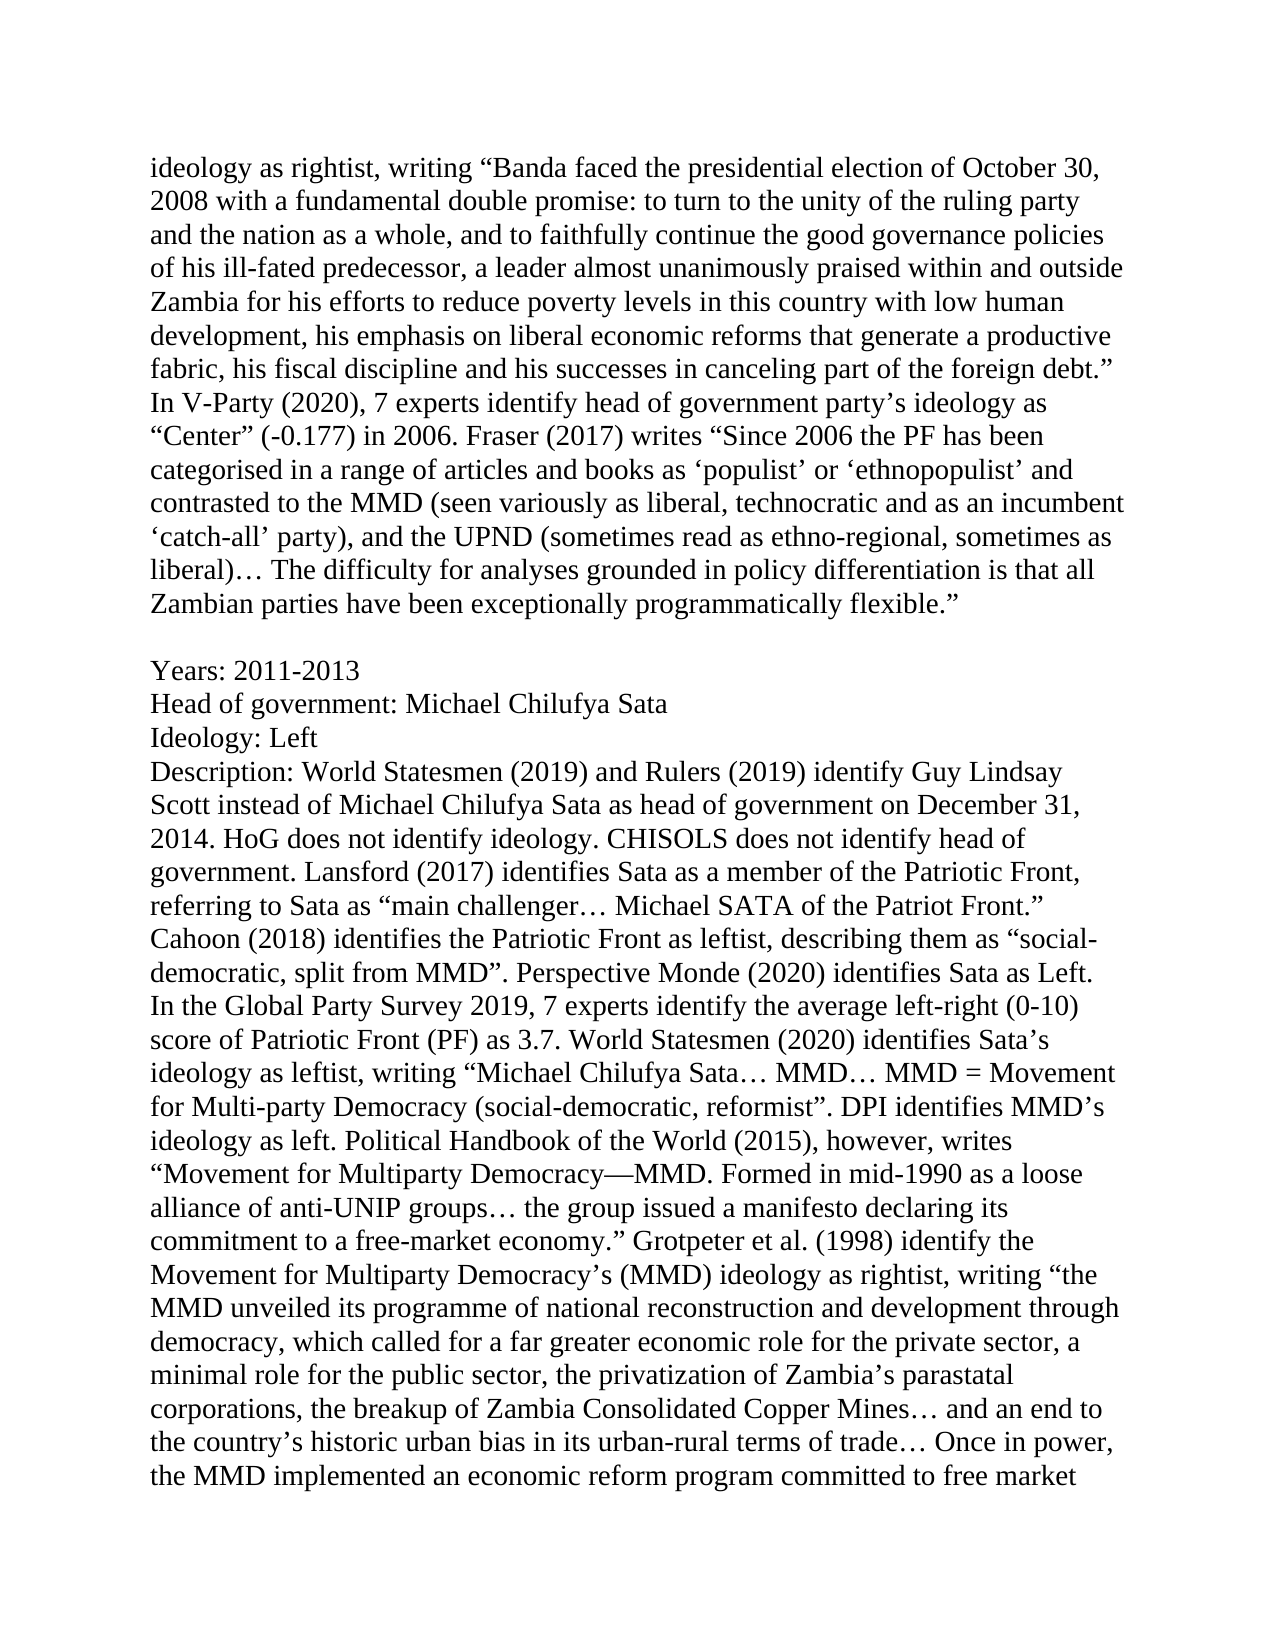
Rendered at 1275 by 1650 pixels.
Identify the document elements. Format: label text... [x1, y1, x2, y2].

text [150, 150, 1125, 619]
text Ideology: Left [150, 720, 1125, 754]
text Head of government: Michael Chilufya Sata [150, 687, 1125, 720]
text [150, 754, 1125, 1492]
text Years: 2011-2013 [150, 653, 1125, 687]
